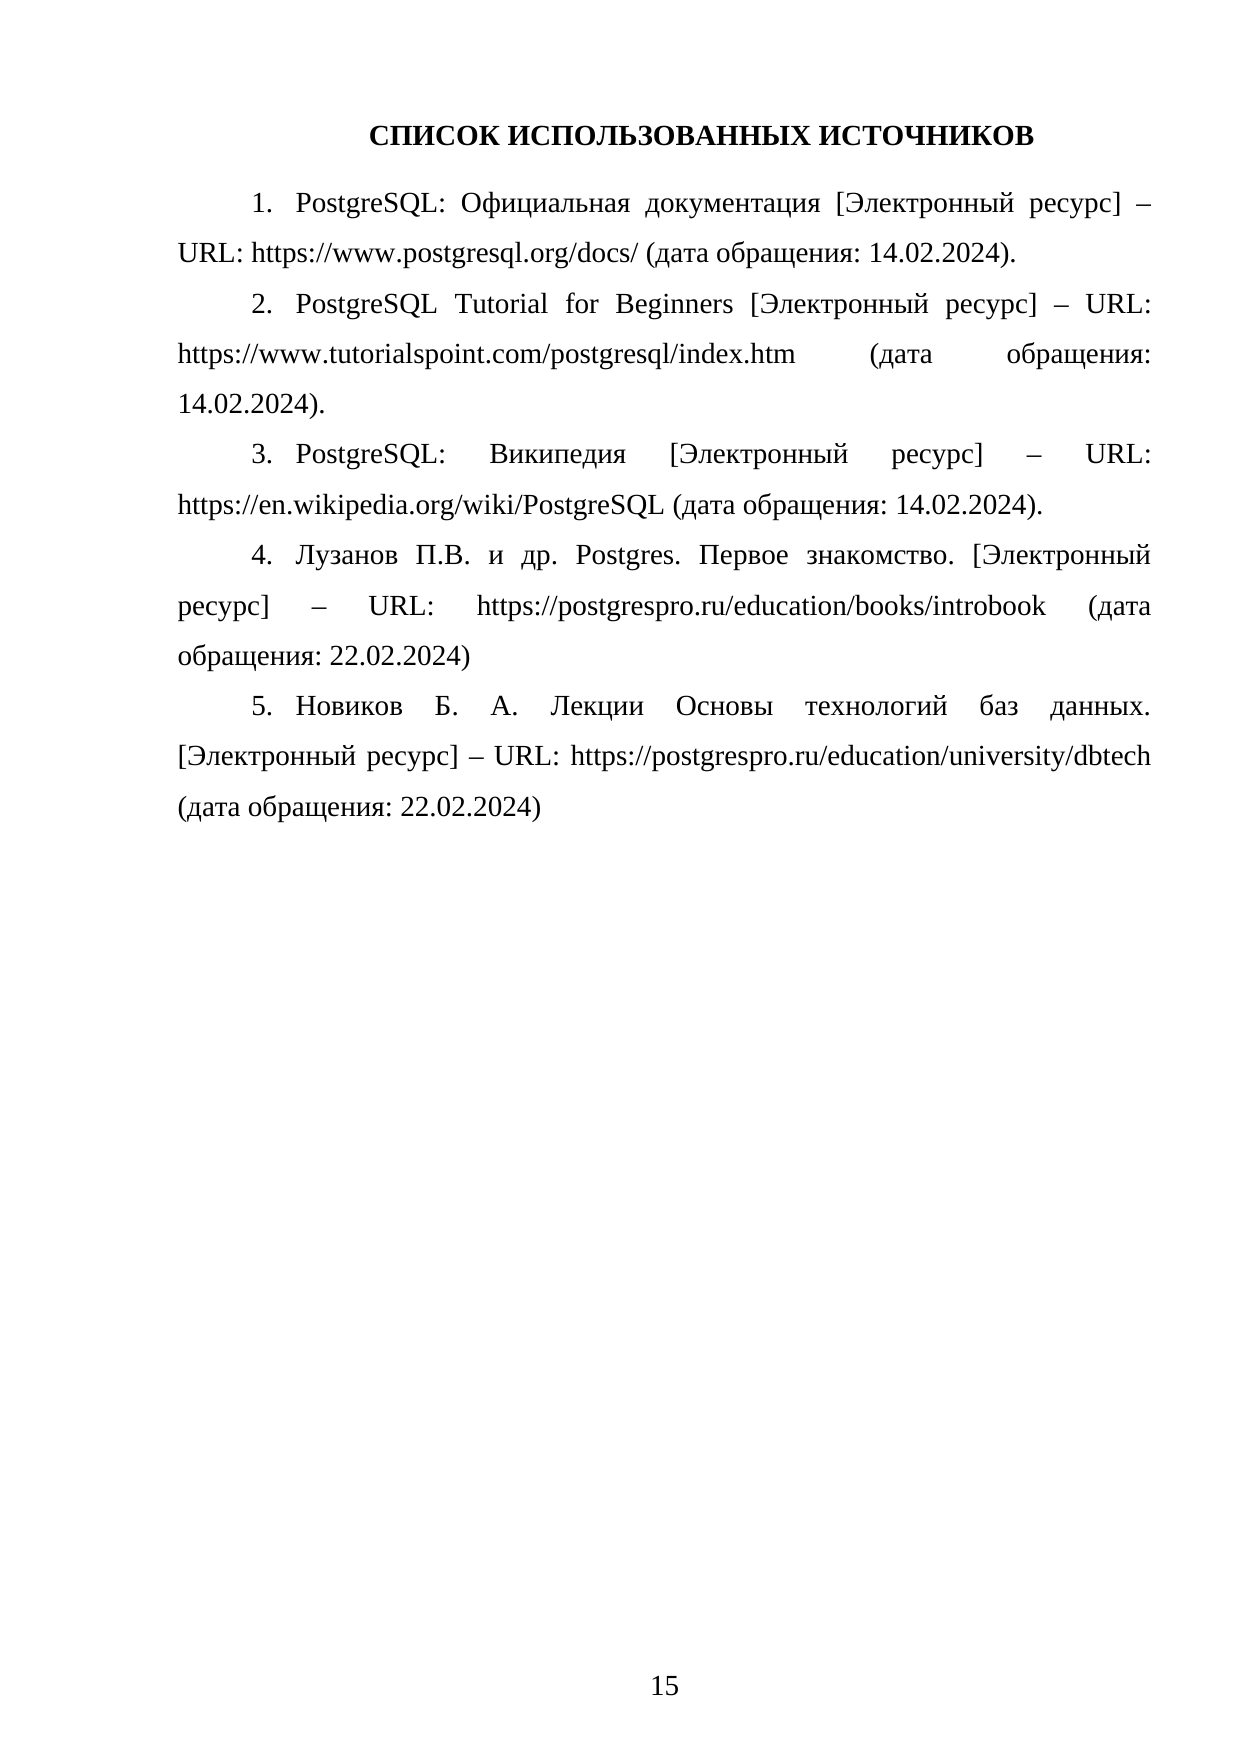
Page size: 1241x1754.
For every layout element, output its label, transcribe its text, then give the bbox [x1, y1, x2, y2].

list Новиков Б. А. Лекции Основы технологий баз данных. [Электронный ресурс] – URL: https://postgrespro.ru/education/university/dbtech (дата обращения: 22.02.2024) [177, 688, 1152, 822]
subtitle СПИСОК ИСПОЛЬЗОВАННЫХ ИСТОЧНИКОВ [251, 118, 1152, 152]
list PostgreSQL: Википедия [Электронный ресурс] – URL: https://en.wikipedia.org/wiki/PostgreSQL (дата обращения: 14.02.2024). [177, 437, 1152, 521]
list Лузанов П.В. и др. Postgres. Первое знакомство. [Электронный ресурс] – URL: https://postgrespro.ru/education/books/introbook (дата обращения: 22.02.2024) [177, 537, 1152, 671]
list PostgreSQL Tutorial for Beginners [Электронный ресурс] – URL: https://www.tutorialspoint.com/postgresql/index.htm (дата обращения: 14.02.2024). [177, 286, 1152, 420]
list PostgreSQL: Официальная документация [Электронный ресурс] – URL: https://www.postgresql.org/docs/ (дата обращения: 14.02.2024). [177, 185, 1152, 269]
